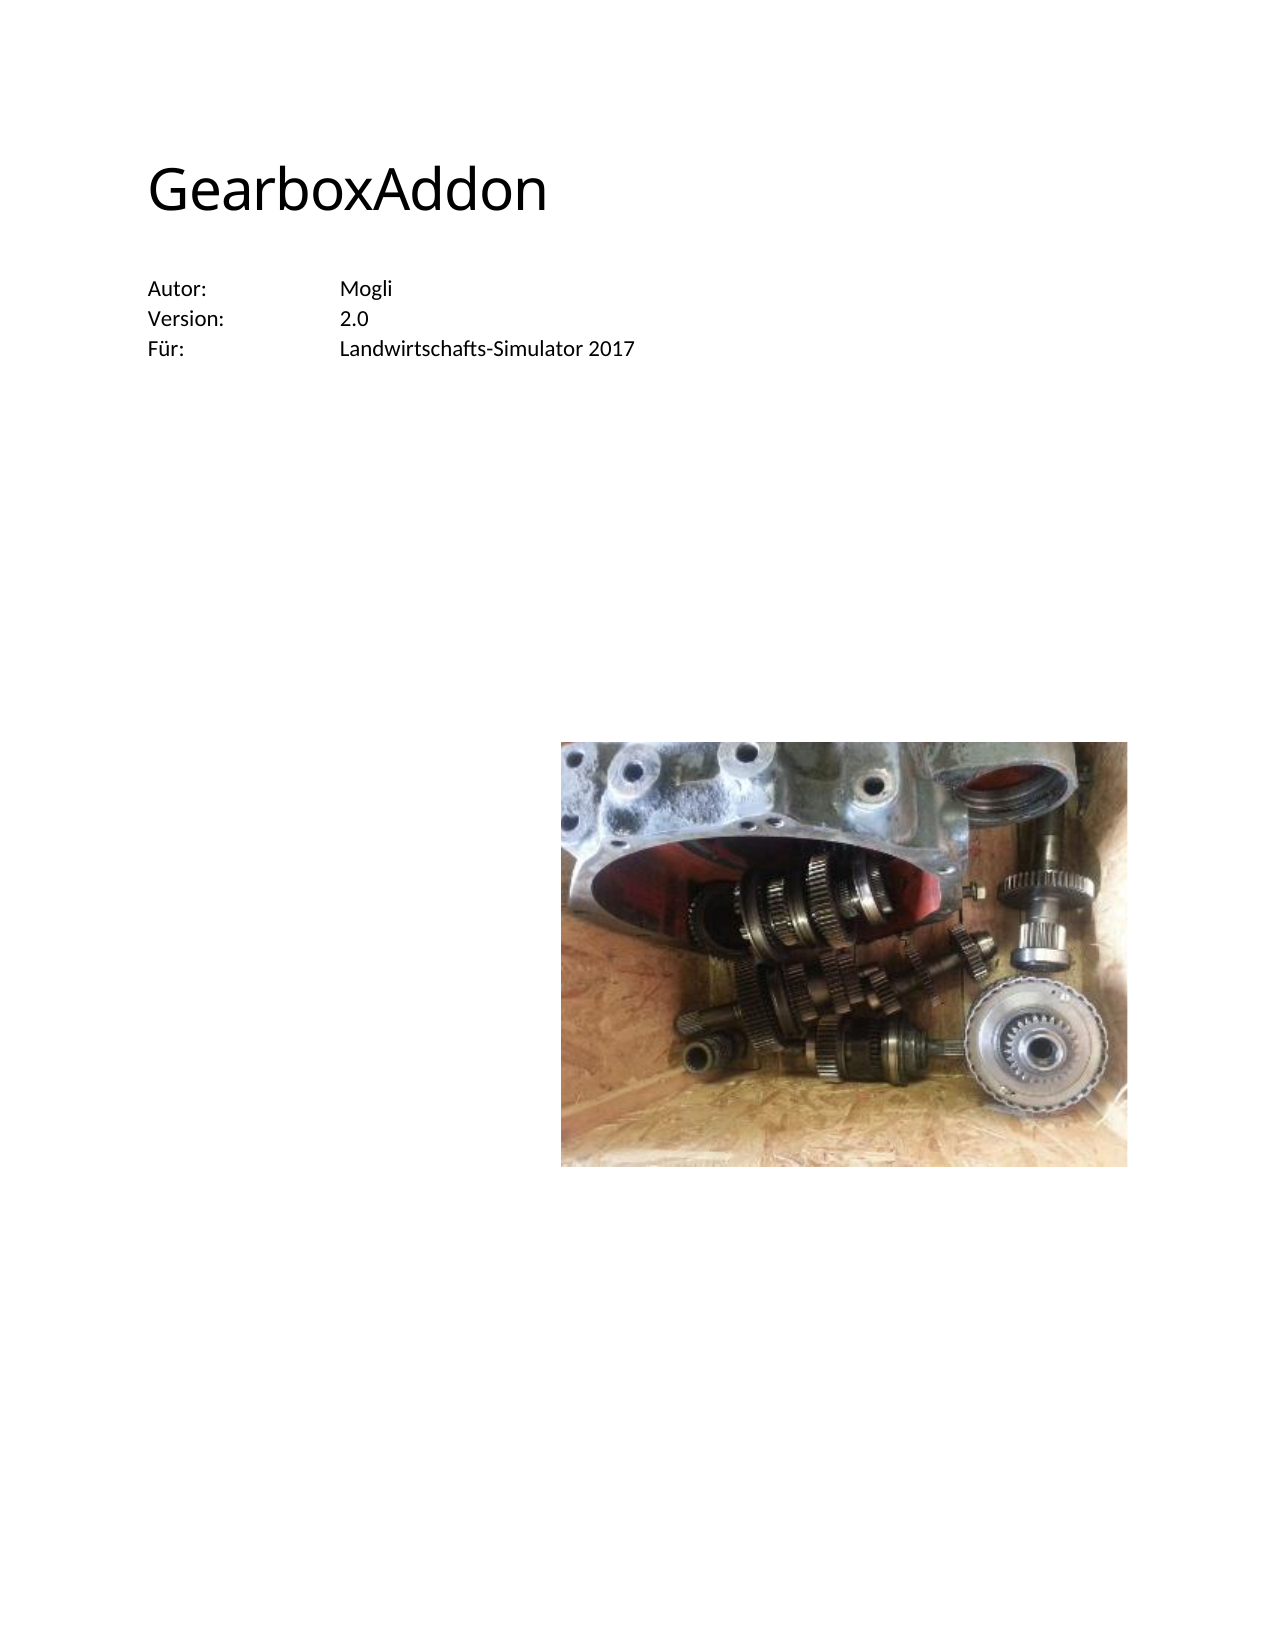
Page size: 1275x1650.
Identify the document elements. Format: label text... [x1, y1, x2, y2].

text Autor: Mogli Version: 2.0 Für: Landwirtschafts-Simulator 2017 [148, 274, 1127, 362]
picture [561, 742, 1128, 1167]
title GearboxAddon [148, 148, 1127, 227]
